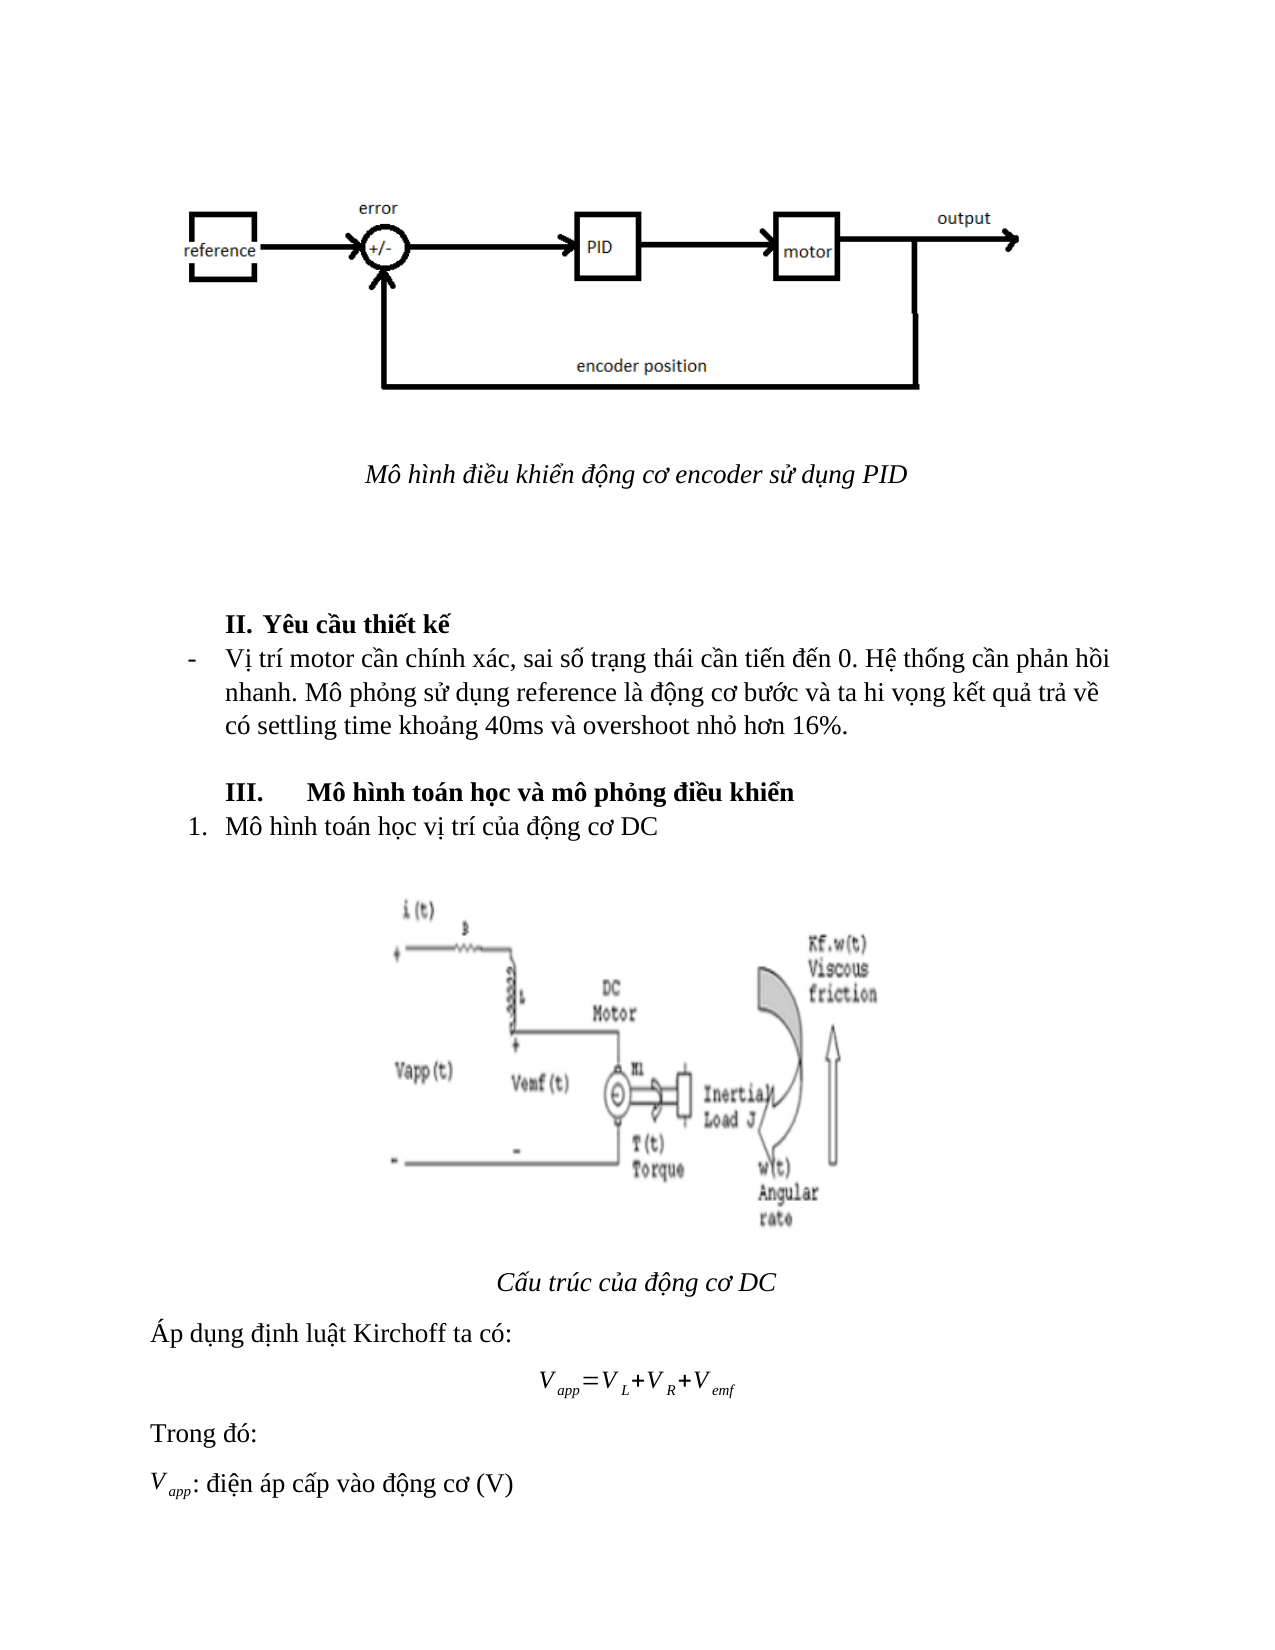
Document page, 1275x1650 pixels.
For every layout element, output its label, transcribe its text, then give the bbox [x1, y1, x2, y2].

list Yêu cầu thiết kế [225, 608, 1125, 640]
list Vị trí motor cần chính xác, sai số trạng thái cần tiến đến 0. Hệ thống cần phản hồi nhanh. Mô phỏng sử dụng reference là động cơ bước và ta hi vọng kết quả trả về có settling time khoảng 40ms và overshoot nhỏ hơn 16%. [187, 642, 1125, 740]
text Mô hình điều khiển động cơ encoder sử dụng PID [150, 458, 1125, 489]
text : điện áp cấp vào động cơ (V) [150, 1467, 1125, 1500]
list Mô hình toán học vị trí của động cơ DC [187, 810, 1125, 841]
text Cấu trúc của động cơ DC [150, 1266, 1125, 1298]
picture [356, 860, 919, 1248]
text Áp dụng định luật Kirchoff ta có: [150, 1317, 1125, 1348]
text Trong đó: [150, 1417, 1125, 1448]
list Mô hình toán học và mô phỏng điều khiển [225, 776, 1125, 807]
picture [150, 150, 1125, 439]
